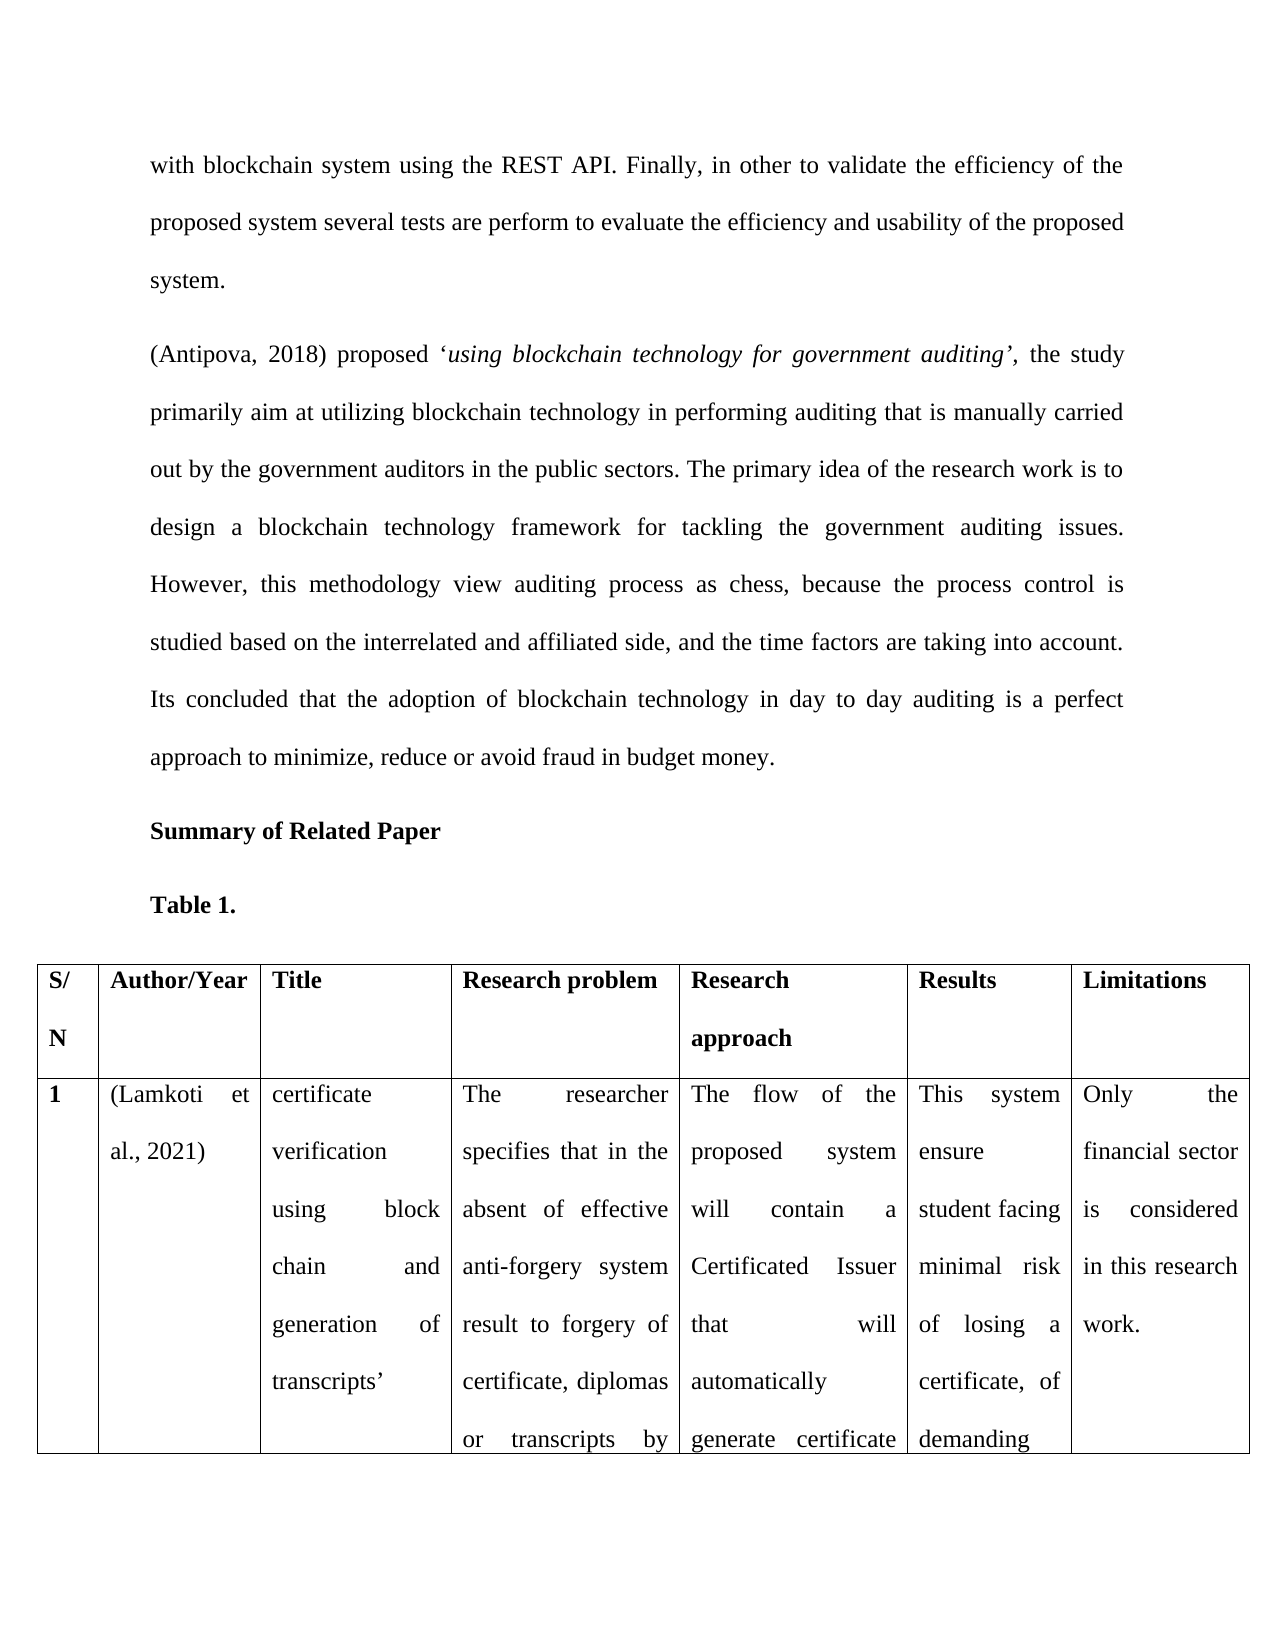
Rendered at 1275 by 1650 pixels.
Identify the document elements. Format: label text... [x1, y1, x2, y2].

table_header S/N [38, 965, 98, 1078]
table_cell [908, 1079, 1071, 1452]
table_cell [680, 1079, 907, 1452]
text (Antipova, 2018) proposed ‘using blockchain technology for government auditing’, the study primarily aim at utilizing blockchain technology in performing auditing that is manually carried out by the government auditors in the public sectors. The primary idea of the research work is to design a blockchain technology framework for tackling the government auditing issues. However, this methodology view auditing process as chess, because the process control is studied based on the interrelated and affiliated side, and the time factors are taking into account. Its concluded that the adoption of blockchain technology in day to day auditing is a perfect approach to minimize, reduce or avoid fraud in budget money. [150, 339, 1125, 770]
text Table 1. [150, 890, 1125, 919]
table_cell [1072, 1079, 1249, 1452]
table_header Limitations [1072, 965, 1249, 1078]
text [150, 150, 1125, 294]
table_header Title [261, 965, 451, 1078]
table_header Research problem [452, 965, 679, 1078]
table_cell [452, 1079, 679, 1452]
table_header Research approach [680, 965, 907, 1078]
table_cell 1 [38, 1079, 98, 1452]
text Summary of Related Paper [150, 816, 1125, 844]
table_header Results [908, 965, 1071, 1078]
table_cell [261, 1079, 451, 1452]
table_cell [99, 1079, 260, 1452]
table_header Author/Year [99, 965, 260, 1078]
